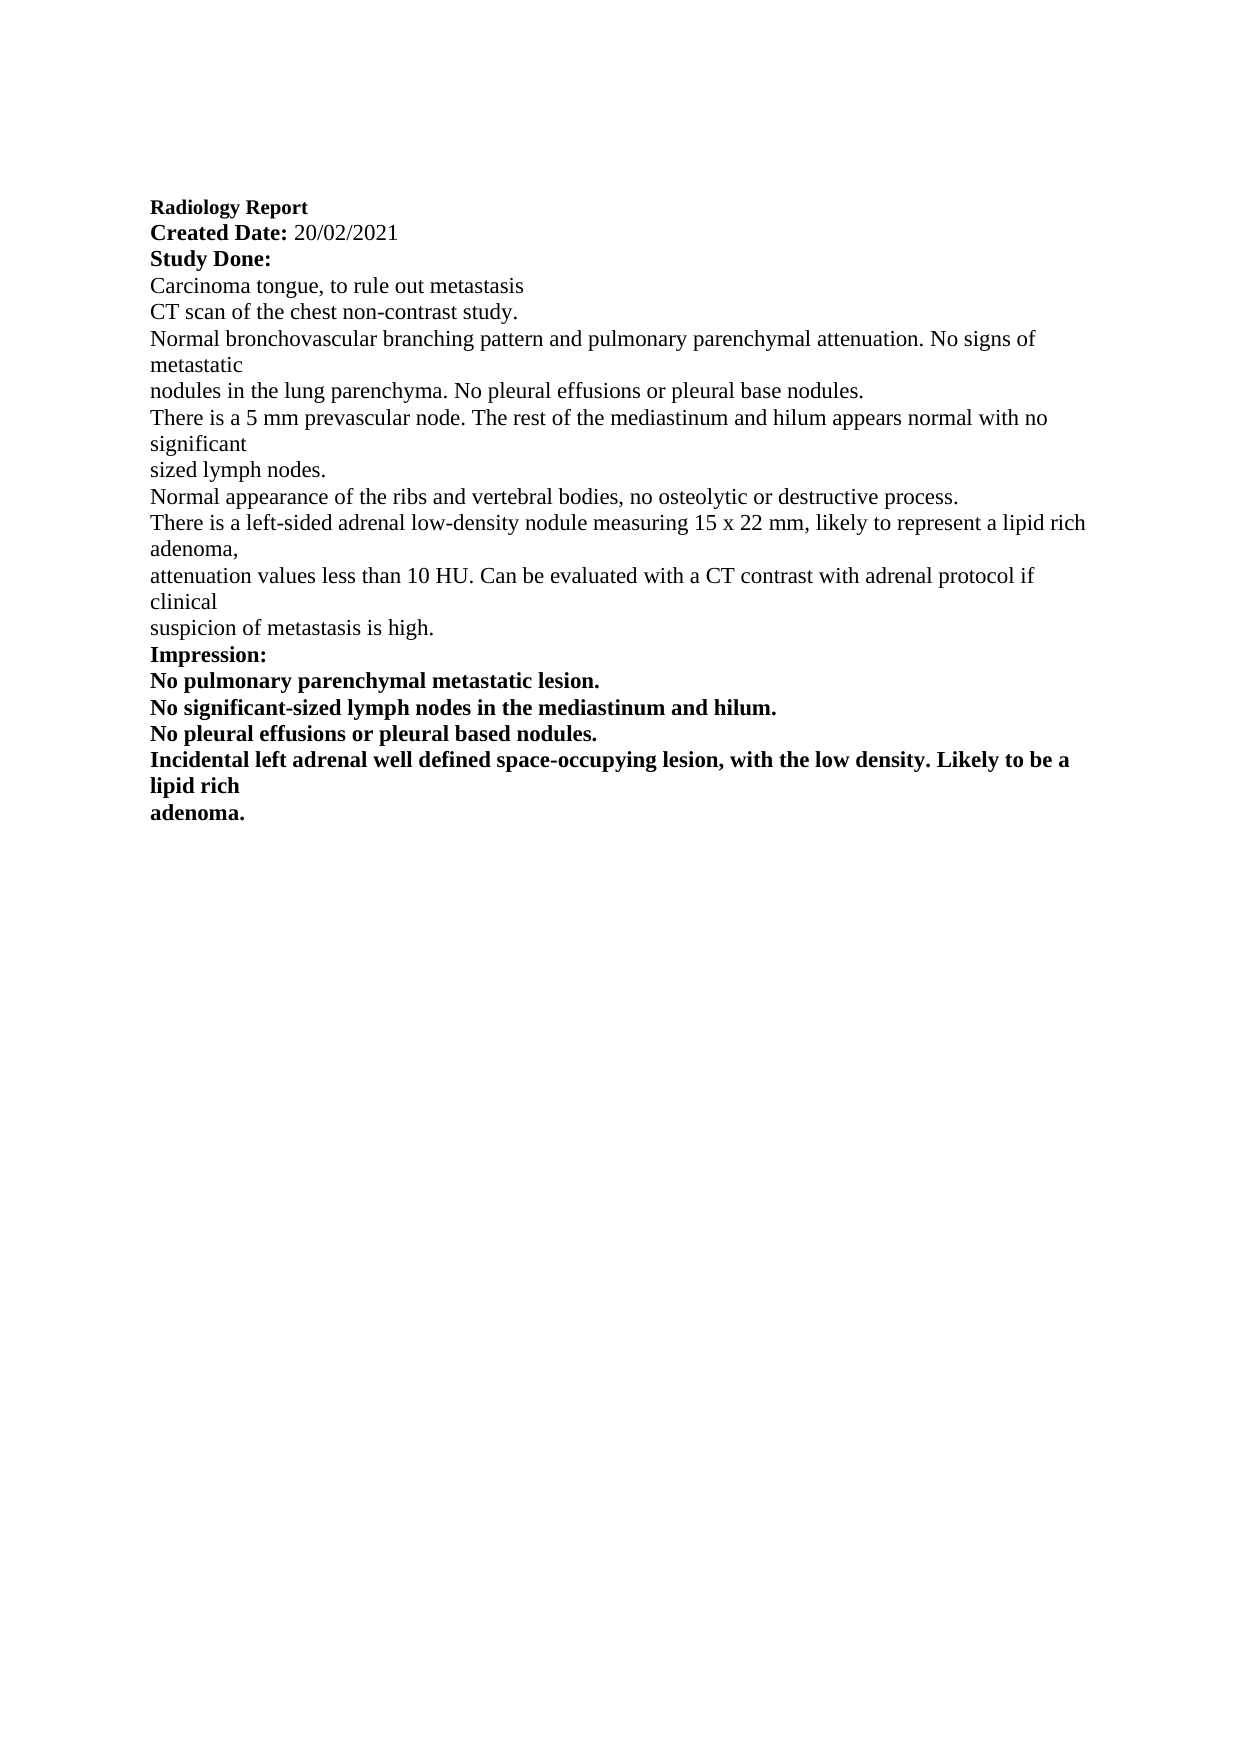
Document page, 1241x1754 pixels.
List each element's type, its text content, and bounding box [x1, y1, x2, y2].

text No significant-sized lymph nodes in the mediastinum and hilum. [150, 693, 1090, 720]
text There is a left-sided adrenal low-density nodule measuring 15 x 22 mm, likely to represent a lipid rich adenoma, [150, 509, 1090, 562]
text Impression: [150, 641, 1090, 667]
text CT scan of the chest non-contrast study. [150, 298, 1090, 324]
text Study Done: [150, 246, 1090, 272]
text sized lymph nodes. [150, 456, 1090, 483]
text Created Date: 20/02/2021 [150, 219, 1090, 246]
text Carcinoma tongue, to rule out metastasis [150, 272, 1090, 298]
text attenuation values less than 10 HU. Can be evaluated with a CT contrast with adrenal protocol if clinical [150, 562, 1090, 614]
text adenoma. [150, 799, 1090, 825]
text No pulmonary parenchymal metastatic lesion. [150, 667, 1090, 693]
text There is a 5 mm prevascular node. The rest of the mediastinum and hilum appears normal with no significant [150, 404, 1090, 456]
text Incidental left adrenal well defined space-occupying lesion, with the low density. Likely to be a lipid rich [150, 746, 1090, 799]
text Radiology Report [150, 195, 1090, 219]
text Normal bronchovascular branching pattern and pulmonary parenchymal attenuation. No signs of metastatic [150, 324, 1090, 377]
text suspicion of metastasis is high. [150, 614, 1090, 641]
text No pleural effusions or pleural based nodules. [150, 720, 1090, 746]
text Normal appearance of the ribs and vertebral bodies, no osteolytic or destructive process. [150, 483, 1090, 509]
text nodules in the lung parenchyma. No pleural effusions or pleural base nodules. [150, 377, 1090, 404]
